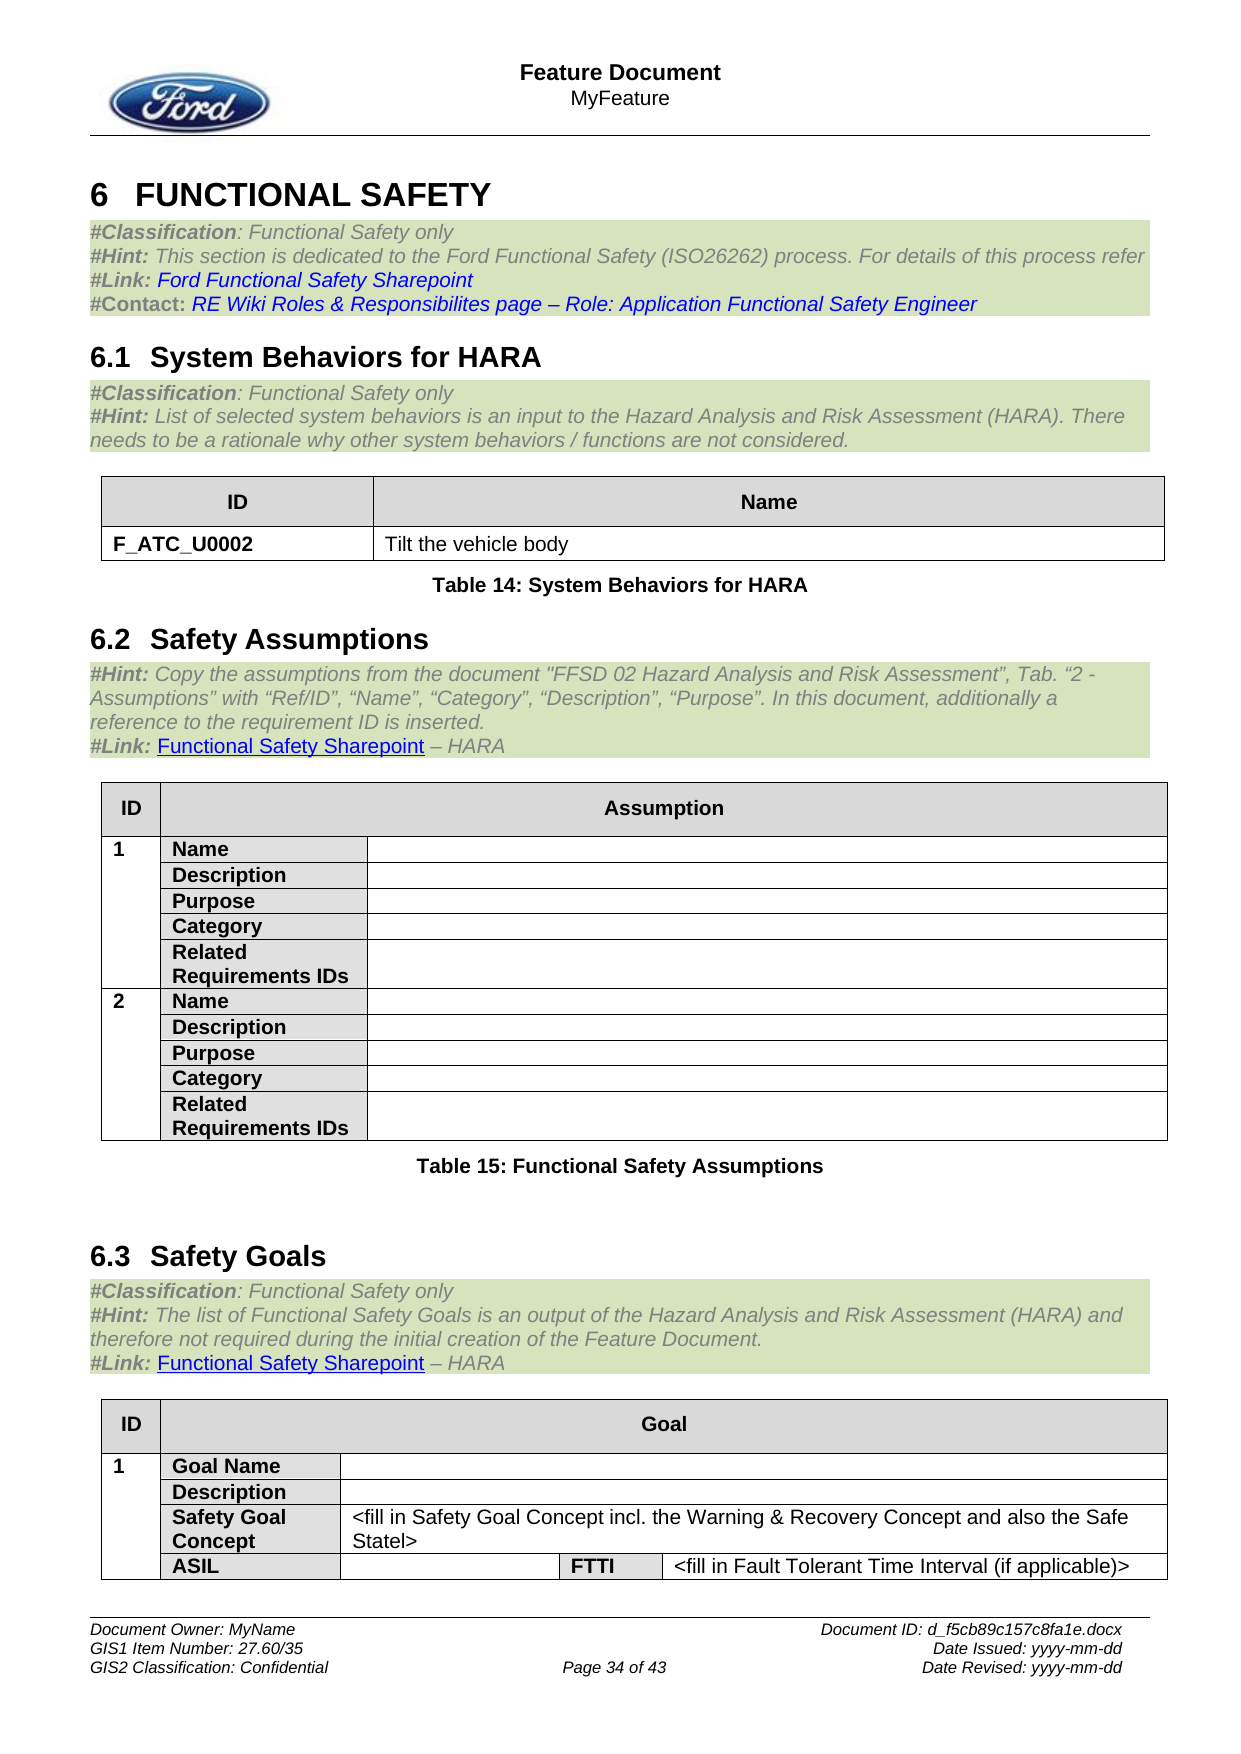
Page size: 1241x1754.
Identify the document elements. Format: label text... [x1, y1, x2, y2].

table_cell [368, 1015, 1167, 1039]
table_header Assumption [161, 783, 1167, 836]
text #Classification: Functional Safety only [90, 380, 1150, 404]
table_cell Related Requirements IDs [161, 940, 367, 988]
table_cell [368, 1066, 1167, 1091]
table_cell [368, 863, 1167, 888]
table_cell Tilt the vehicle body [374, 527, 1164, 560]
text Table 15: Functional Safety Assumptions [90, 1153, 1150, 1177]
table_cell Purpose [161, 889, 367, 913]
text #Hint: Copy the assumptions from the document "FFSD 02 Hazard Analysis and Risk Assessment”, Tab. “2 - Assumptions” with “Ref/ID”, “Name”, “Category”, “Description”, “Purpose”. In this document, additionally a reference to the requirement ID is inserted. [90, 662, 1150, 734]
table_cell Goal Name [161, 1454, 340, 1478]
text #Hint: The list of Functional Safety Goals is an output of the Hazard Analysis and Risk Assessment (HARA) and therefore not required during the initial creation of the Feature Document. [90, 1303, 1150, 1351]
table_cell [341, 1554, 559, 1579]
picture [89, 53, 290, 154]
table_cell [368, 989, 1167, 1014]
table_cell <fill in Safety Goal Concept incl. the Warning & Recovery Concept and also the Safe Statel> [341, 1505, 1167, 1553]
table_cell Category [161, 914, 367, 939]
table_cell Category [161, 1066, 367, 1091]
text #Contact: RE Wiki Roles & Responsibilites page – Role: Application Functional Safety Engineer [90, 292, 1150, 316]
table_cell ASIL [161, 1554, 340, 1579]
table_cell [368, 940, 1167, 988]
table_cell 1 [102, 1454, 160, 1579]
table_cell [368, 914, 1167, 939]
table_cell [368, 837, 1167, 862]
subtitle System Behaviors for HARA [90, 341, 1150, 374]
table_cell [341, 1480, 1167, 1504]
table_cell Description [161, 1480, 340, 1504]
table_cell [368, 1041, 1167, 1065]
table_header ID [102, 477, 373, 526]
table_cell 2 [102, 989, 160, 1140]
text #Hint: This section is dedicated to the Ford Functional Safety (ISO26262) process. For details of this process refer #Link: Ford Functional Safety Sharepoint [90, 244, 1150, 292]
table_cell Description [161, 1015, 367, 1039]
text #Classification: Functional Safety only [90, 1279, 1150, 1303]
text #Link: Functional Safety Sharepoint – HARA [90, 734, 1150, 758]
table_cell [368, 889, 1167, 913]
table_cell Purpose [161, 1041, 367, 1065]
table_header ID [102, 783, 160, 836]
subtitle Safety Assumptions [90, 622, 1150, 656]
table_cell Safety Goal Concept [161, 1505, 340, 1553]
table_cell [341, 1454, 1167, 1478]
table_cell F_ATC_U0002 [102, 527, 373, 560]
table_cell FTTI [560, 1554, 662, 1579]
subtitle Safety Goals [90, 1239, 1150, 1272]
table_cell <fill in Fault Tolerant Time Interval (if applicable)> [663, 1554, 1167, 1579]
table_cell Related Requirements IDs [161, 1092, 367, 1140]
subtitle Functional Safety [90, 175, 1150, 213]
table_cell Name [161, 989, 367, 1014]
table_header Name [374, 477, 1164, 526]
table_header Goal [161, 1400, 1167, 1453]
table_header ID [102, 1400, 160, 1453]
text Table 14: System Behaviors for HARA [90, 573, 1150, 597]
text #Classification: Functional Safety only [90, 220, 1150, 244]
table_cell 1 [102, 837, 160, 988]
table_cell [368, 1092, 1167, 1140]
text #Hint: List of selected system behaviors is an input to the Hazard Analysis and Risk Assessment (HARA). There needs to be a rationale why other system behaviors / functions are not considered. [90, 404, 1150, 452]
table_cell Description [161, 863, 367, 888]
text #Link: Functional Safety Sharepoint – HARA [90, 1351, 1150, 1374]
table_cell Name [161, 837, 367, 862]
